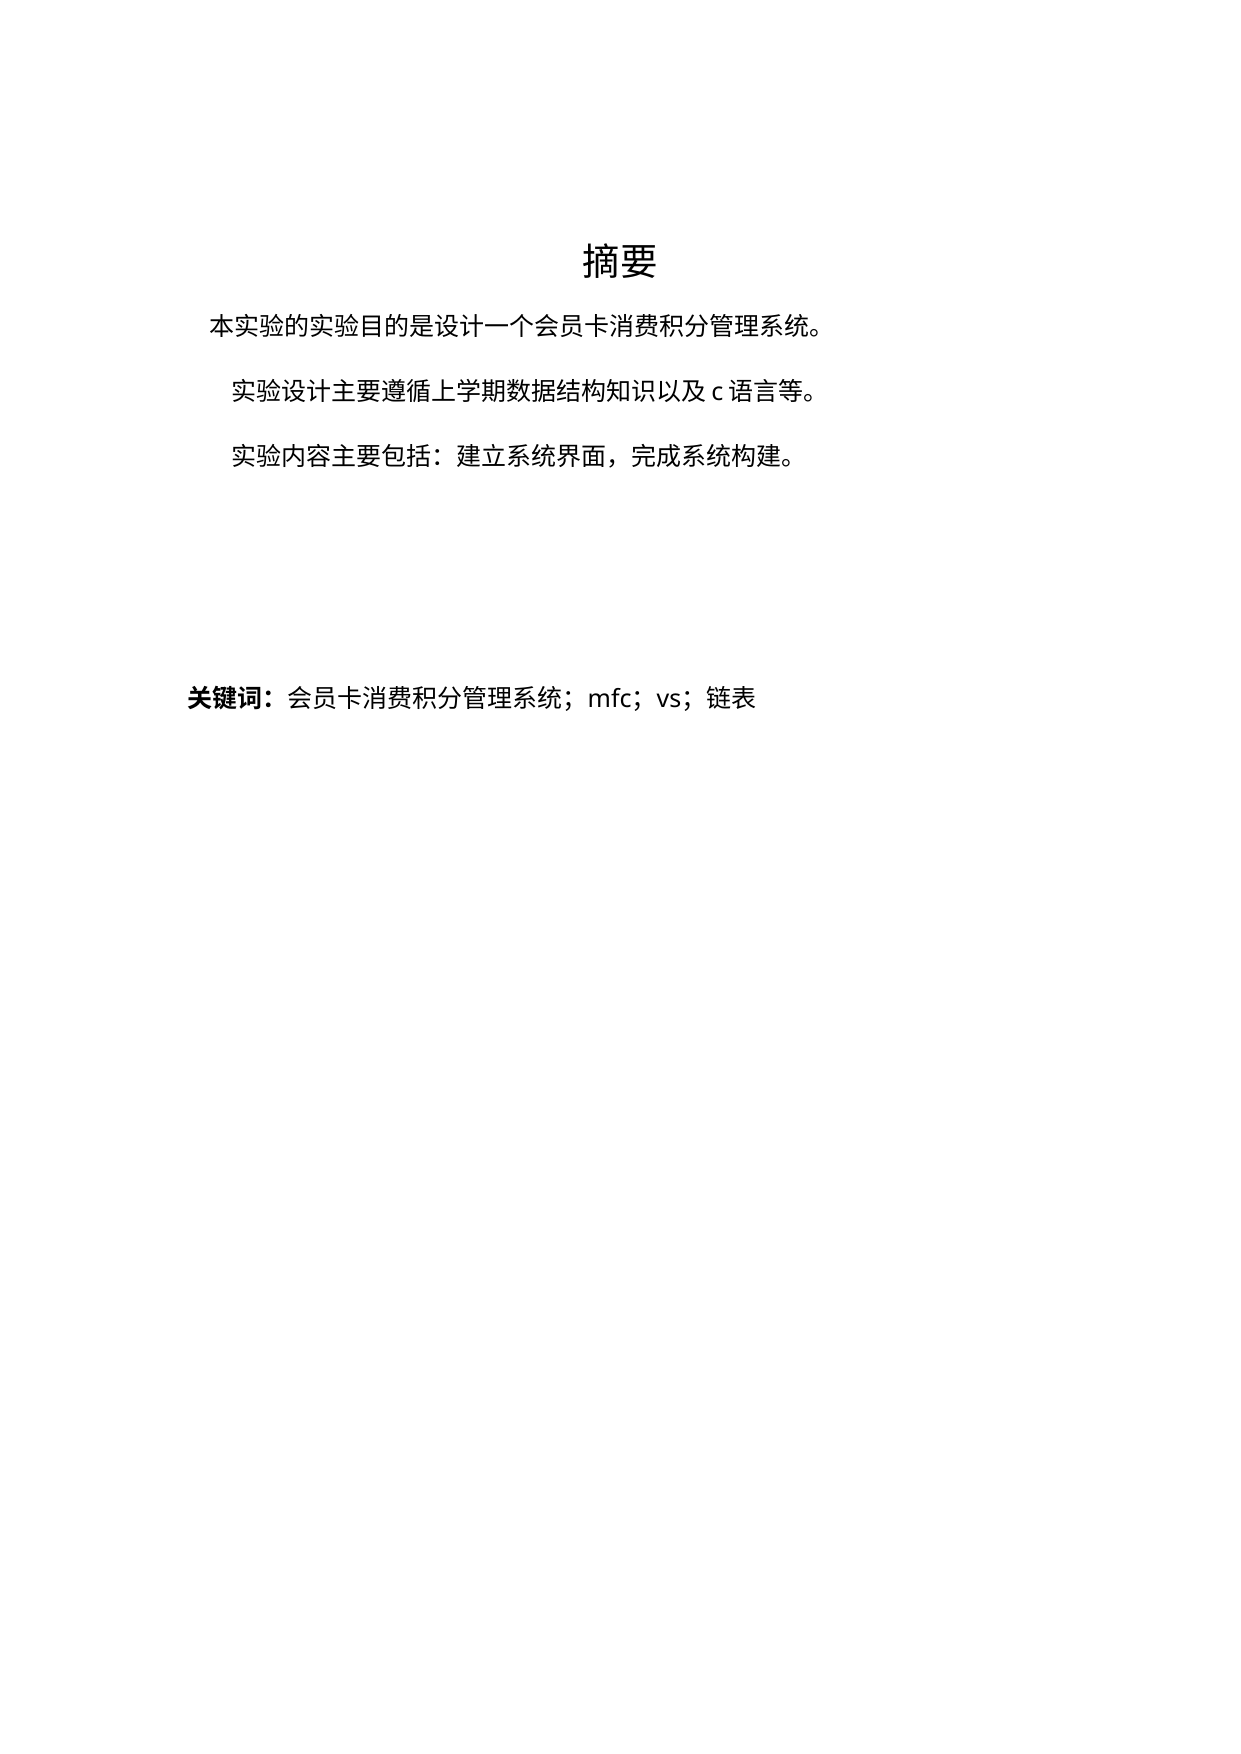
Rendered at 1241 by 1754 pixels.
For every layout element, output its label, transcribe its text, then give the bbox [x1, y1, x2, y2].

text 实验内容主要包括：建立系统界面，完成系统构建。 [187, 422, 1053, 487]
text 关键词：会员卡消费积分管理系统；mfc；vs；链表 [187, 664, 1053, 729]
text 摘要 [187, 227, 1053, 292]
text 本实验的实验目的是设计一个会员卡消费积分管理系统。 [187, 292, 1053, 357]
text 实验设计主要遵循上学期数据结构知识以及c语言等。 [187, 357, 1053, 422]
